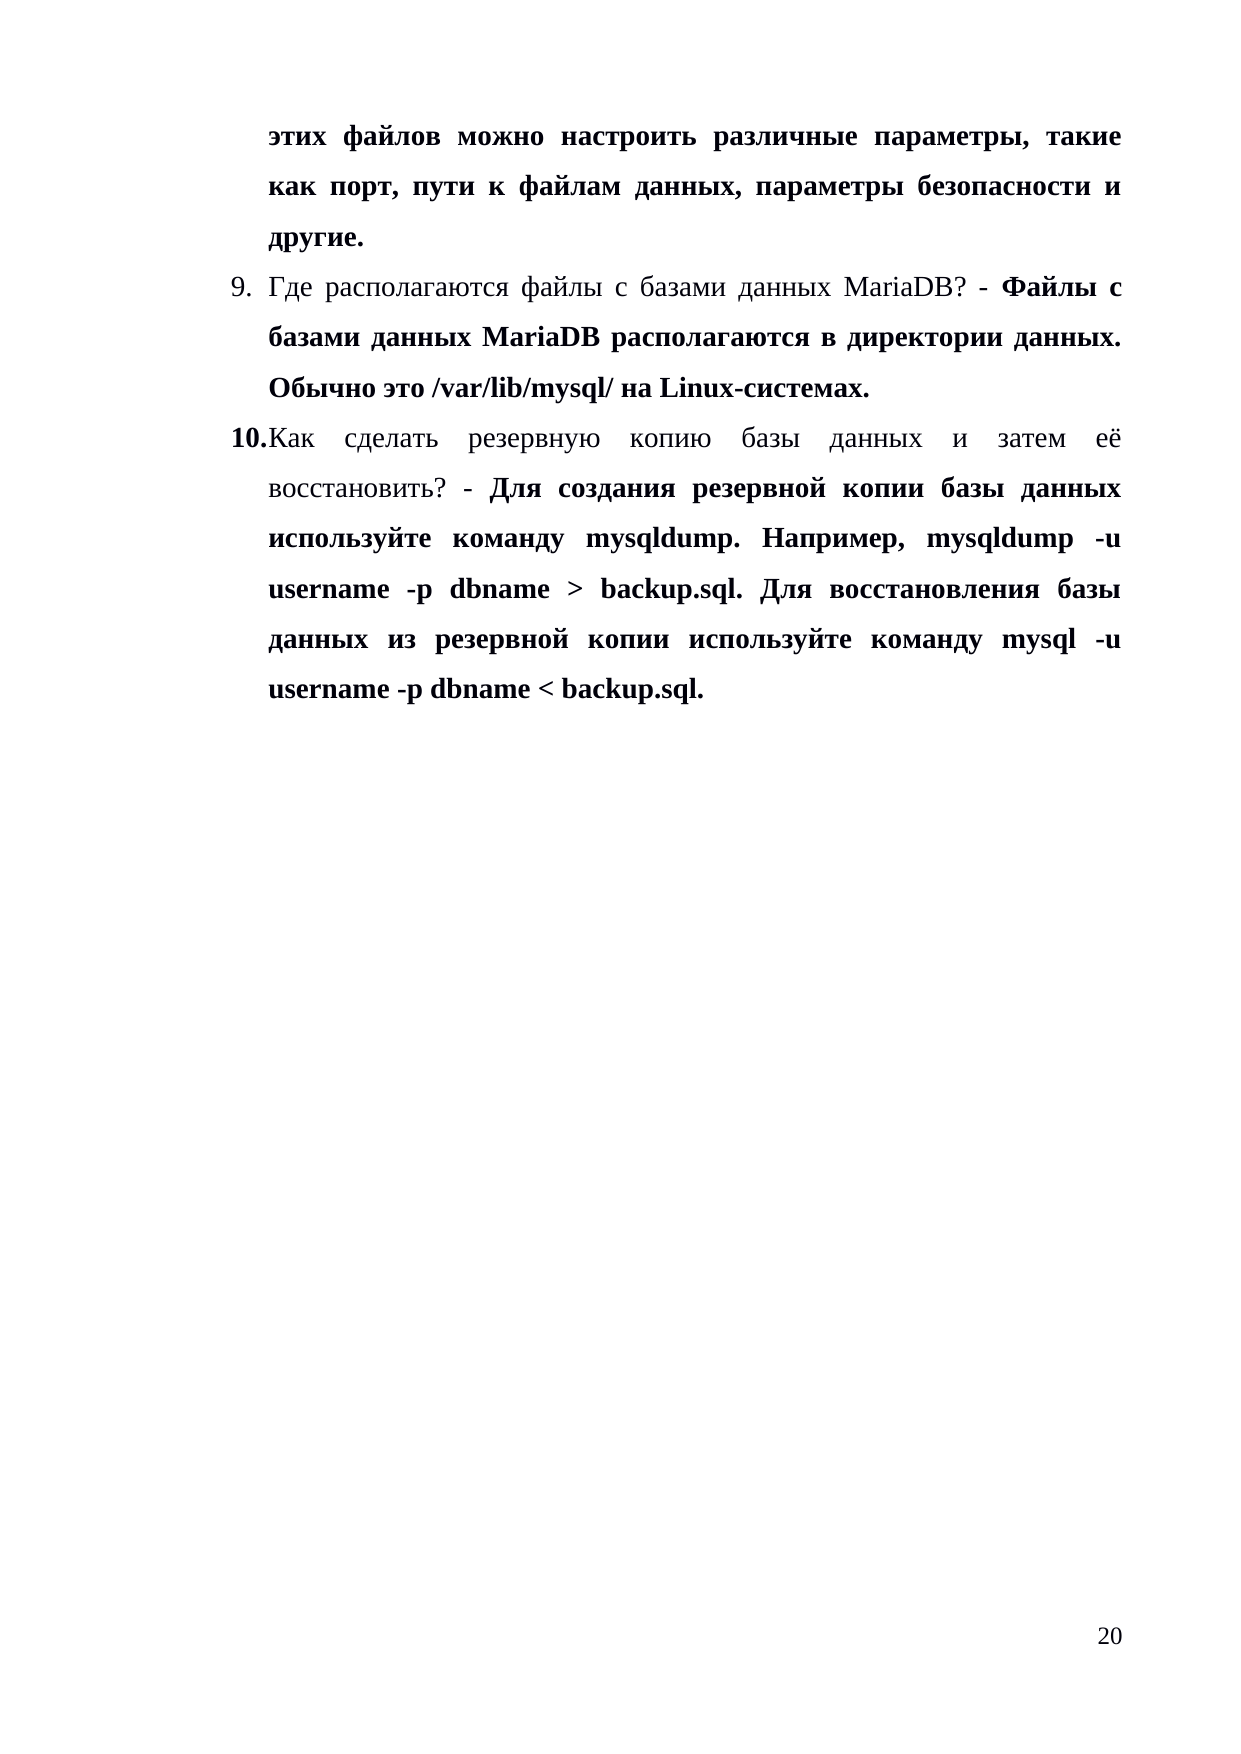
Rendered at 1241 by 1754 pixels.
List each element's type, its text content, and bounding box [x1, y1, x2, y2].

list Где располагаются файлы с базами данных MariaDB? - Файлы с базами данных MariaDB располагаются в директории данных. Обычно это /var/lib/mysql/ на Linux-системах. [231, 382, 1122, 516]
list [231, 118, 1122, 353]
list Как сделать резервную копию базы данных и затем её восстановить? - Для создания резервной копии базы данных используйте команду mysqldump. Например, mysqldump -u username -p dbname > backup.sql. Для восстановления базы данных из резервной копии используйте команду mysql -u username -p dbname < backup.sql. [231, 546, 1122, 831]
